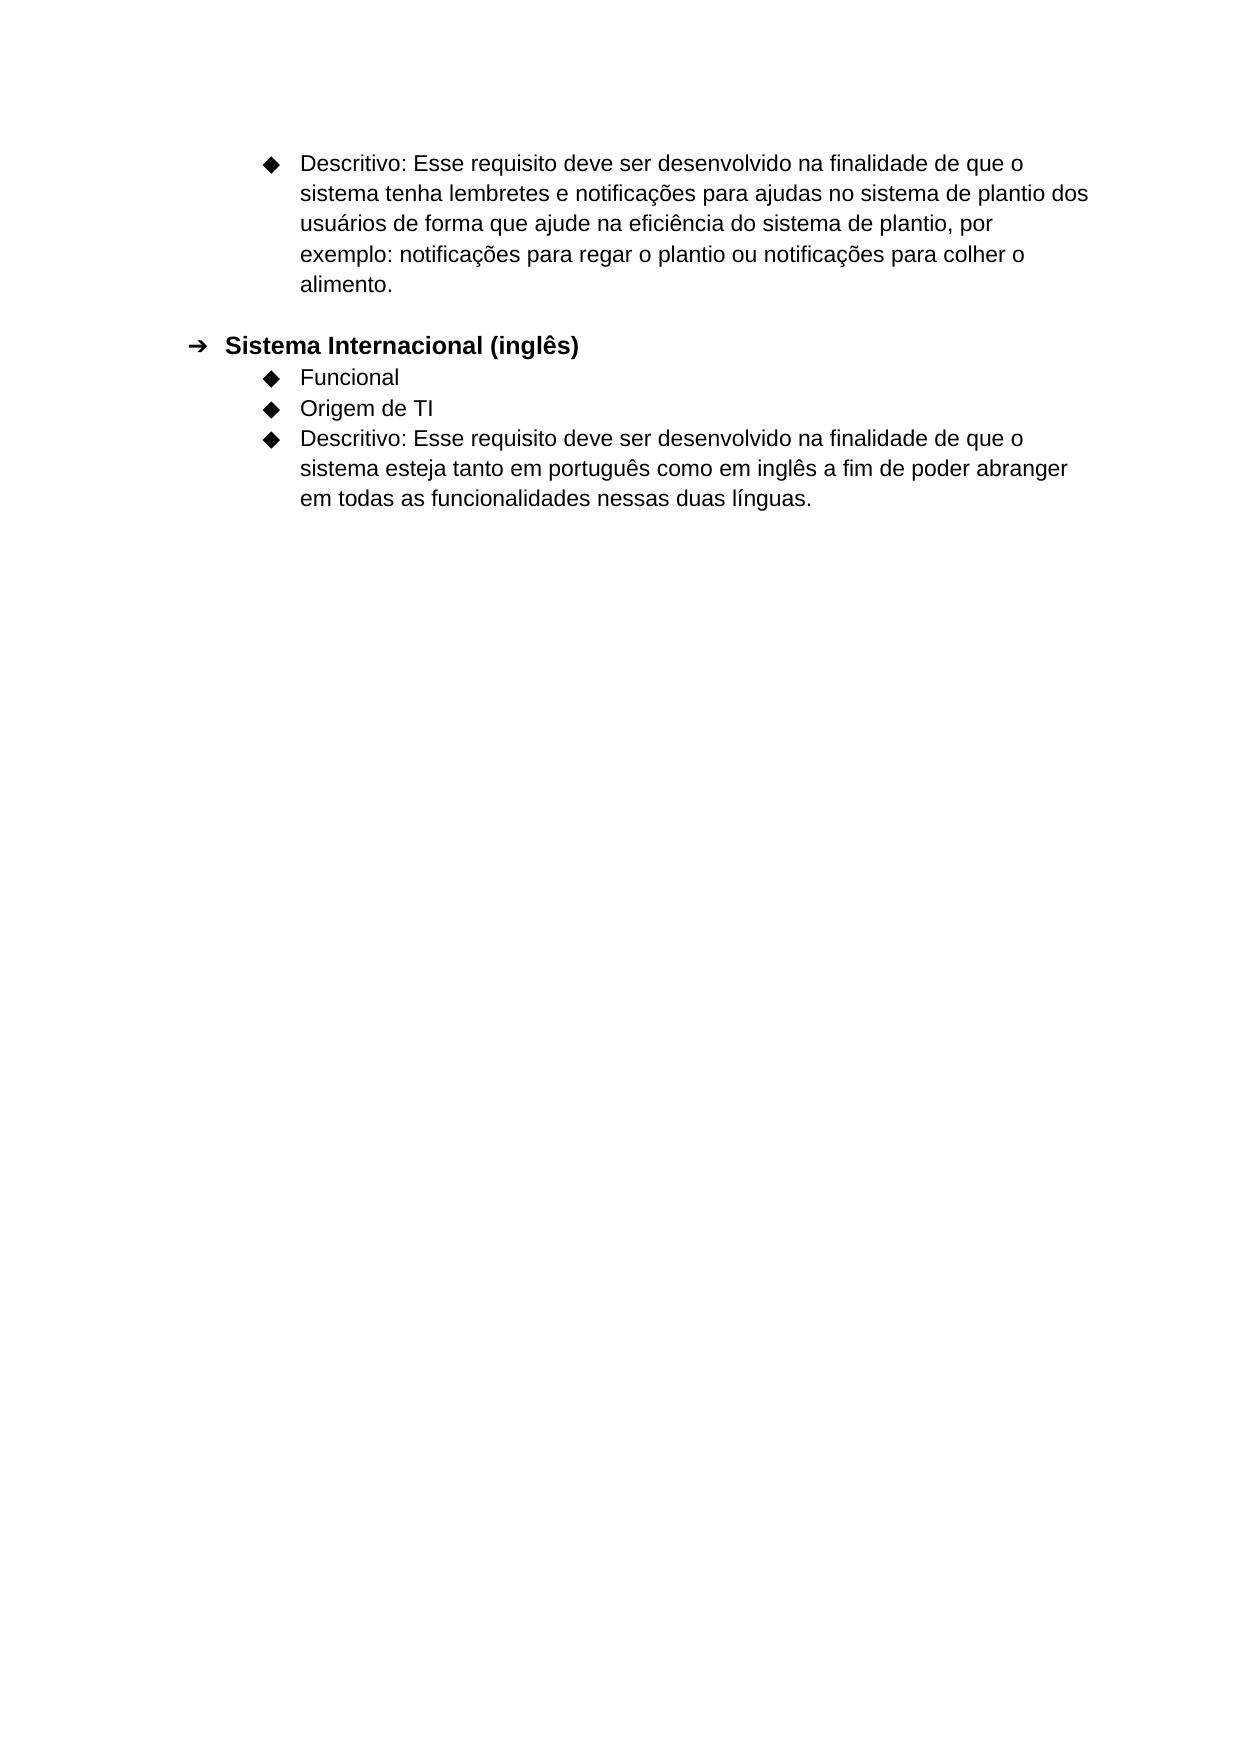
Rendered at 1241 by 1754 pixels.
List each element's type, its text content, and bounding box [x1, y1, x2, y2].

list Descritivo: Esse requisito deve ser desenvolvido na finalidade de que o sistema tenha lembretes e notificações para ajudas no sistema de plantio dos usuários de forma que ajude na eficiência do sistema de plantio, por exemplo: notificações para regar o plantio ou notificações para colher o alimento. [262, 150, 1090, 297]
list Funcional [262, 364, 1090, 391]
list Origem de TI [262, 394, 1090, 421]
list Descritivo: Esse requisito deve ser desenvolvido na finalidade de que o sistema esteja tanto em português como em inglês a fim de poder abranger em todas as funcionalidades nessas duas línguas. [262, 425, 1090, 511]
list Sistema Internacional (inglês) [187, 331, 1090, 360]
